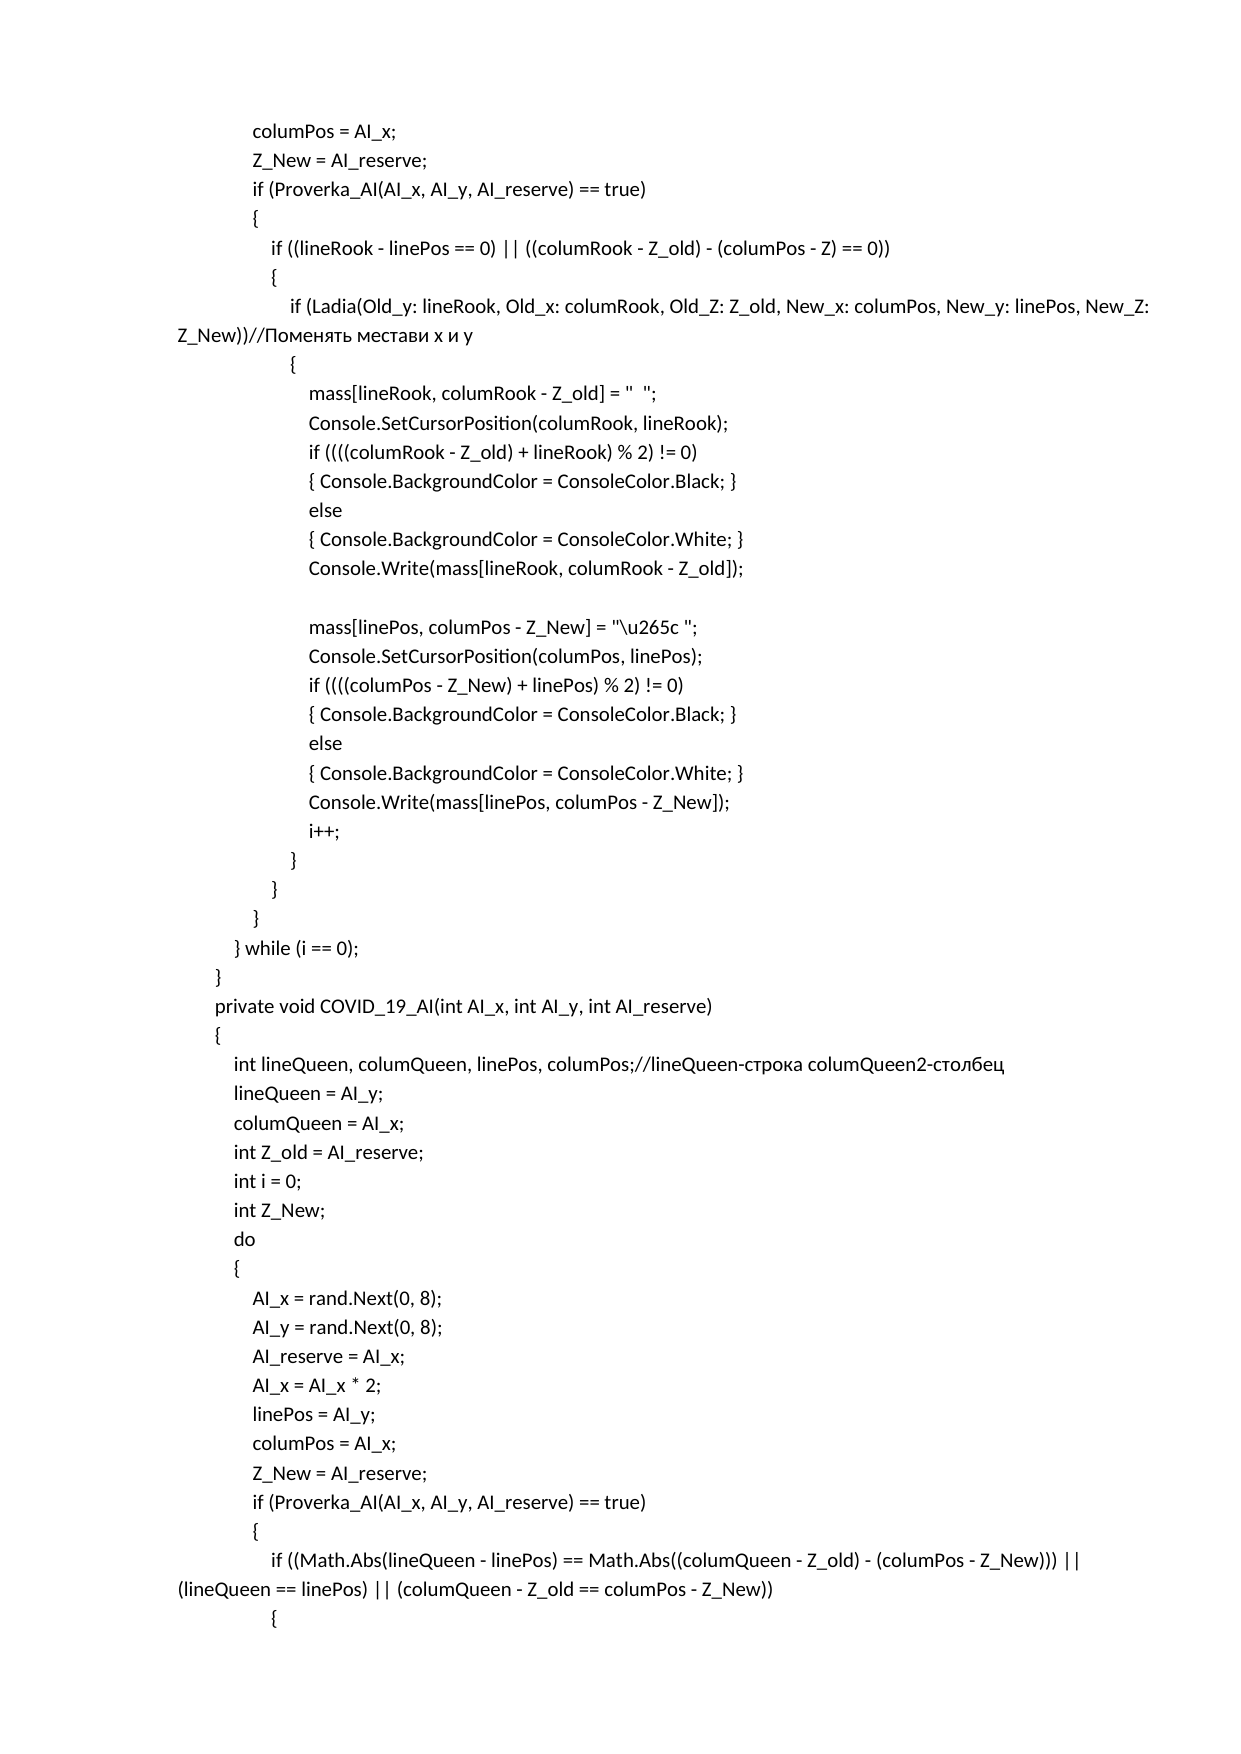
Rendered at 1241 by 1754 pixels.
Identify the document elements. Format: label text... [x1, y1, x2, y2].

text { [177, 206, 1152, 231]
text { [177, 1256, 1152, 1281]
text } [177, 906, 1152, 931]
text mass[linePos, columPos - Z_New] = "\u265c "; [177, 614, 1152, 639]
text if (Proverka_AI(AI_x, AI_y, AI_reserve) == true) [177, 1489, 1152, 1514]
text linePos = AI_y; [177, 1401, 1152, 1427]
text if ((lineRook - linePos == 0) || ((columRook - Z_old) - (columPos - Z) == 0)) [177, 235, 1152, 260]
text int lineQueen, columQueen, linePos, columPos;//lineQueen-строка columQueen2-столбец [177, 1051, 1152, 1077]
text Z_New = AI_reserve; [177, 1460, 1152, 1485]
text else [177, 731, 1152, 756]
text do [177, 1226, 1152, 1252]
text if ((((columPos - Z_New) + linePos) % 2) != 0) [177, 672, 1152, 698]
text { Console.BackgroundColor = ConsoleColor.Black; } [177, 468, 1152, 493]
text if (Ladia(Old_y: lineRook, Old_x: columRook, Old_Z: Z_old, New_x: columPos, New_y: linePos, New_Z: Z_New))//Поменять местави х и у [177, 293, 1152, 348]
text { [177, 1606, 1152, 1631]
text { [177, 351, 1152, 377]
text AI_x = AI_x * 2; [177, 1372, 1152, 1398]
text } [177, 847, 1152, 873]
text if ((((columRook - Z_old) + lineRook) % 2) != 0) [177, 439, 1152, 464]
text columQueen = AI_x; [177, 1110, 1152, 1135]
text AI_reserve = AI_x; [177, 1343, 1152, 1368]
text { [177, 264, 1152, 289]
text mass[lineRook, columRook - Z_old] = " "; [177, 381, 1152, 406]
text { [177, 1518, 1152, 1543]
text int Z_old = AI_reserve; [177, 1139, 1152, 1164]
text { Console.BackgroundColor = ConsoleColor.White; } [177, 760, 1152, 785]
text Console.SetCursorPosition(columPos, linePos); [177, 643, 1152, 668]
text { Console.BackgroundColor = ConsoleColor.White; } [177, 526, 1152, 552]
text AI_x = rand.Next(0, 8); [177, 1285, 1152, 1310]
text { Console.BackgroundColor = ConsoleColor.Black; } [177, 701, 1152, 727]
text Z_New = AI_reserve; [177, 147, 1152, 173]
text Console.SetCursorPosition(columRook, lineRook); [177, 410, 1152, 435]
text { [177, 1022, 1152, 1048]
text Console.Write(mass[lineRook, columRook - Z_old]); [177, 556, 1152, 581]
text columPos = AI_x; [177, 1431, 1152, 1456]
text AI_y = rand.Next(0, 8); [177, 1314, 1152, 1339]
text else [177, 497, 1152, 523]
text } while (i == 0); [177, 935, 1152, 960]
text if ((Math.Abs(lineQueen - linePos) == Math.Abs((columQueen - Z_old) - (columPos - Z_New))) || (lineQueen == linePos) || (columQueen - Z_old == columPos - Z_New)) [177, 1547, 1152, 1602]
text columPos = AI_x; [177, 118, 1152, 143]
text private void COVID_19_AI(int AI_x, int AI_y, int AI_reserve) [177, 993, 1152, 1018]
text int Z_New; [177, 1197, 1152, 1223]
text Console.Write(mass[linePos, columPos - Z_New]); [177, 789, 1152, 814]
text } [177, 876, 1152, 902]
text int i = 0; [177, 1168, 1152, 1193]
text if (Proverka_AI(AI_x, AI_y, AI_reserve) == true) [177, 176, 1152, 202]
text lineQueen = AI_y; [177, 1081, 1152, 1106]
text } [177, 964, 1152, 989]
text i++; [177, 818, 1152, 843]
